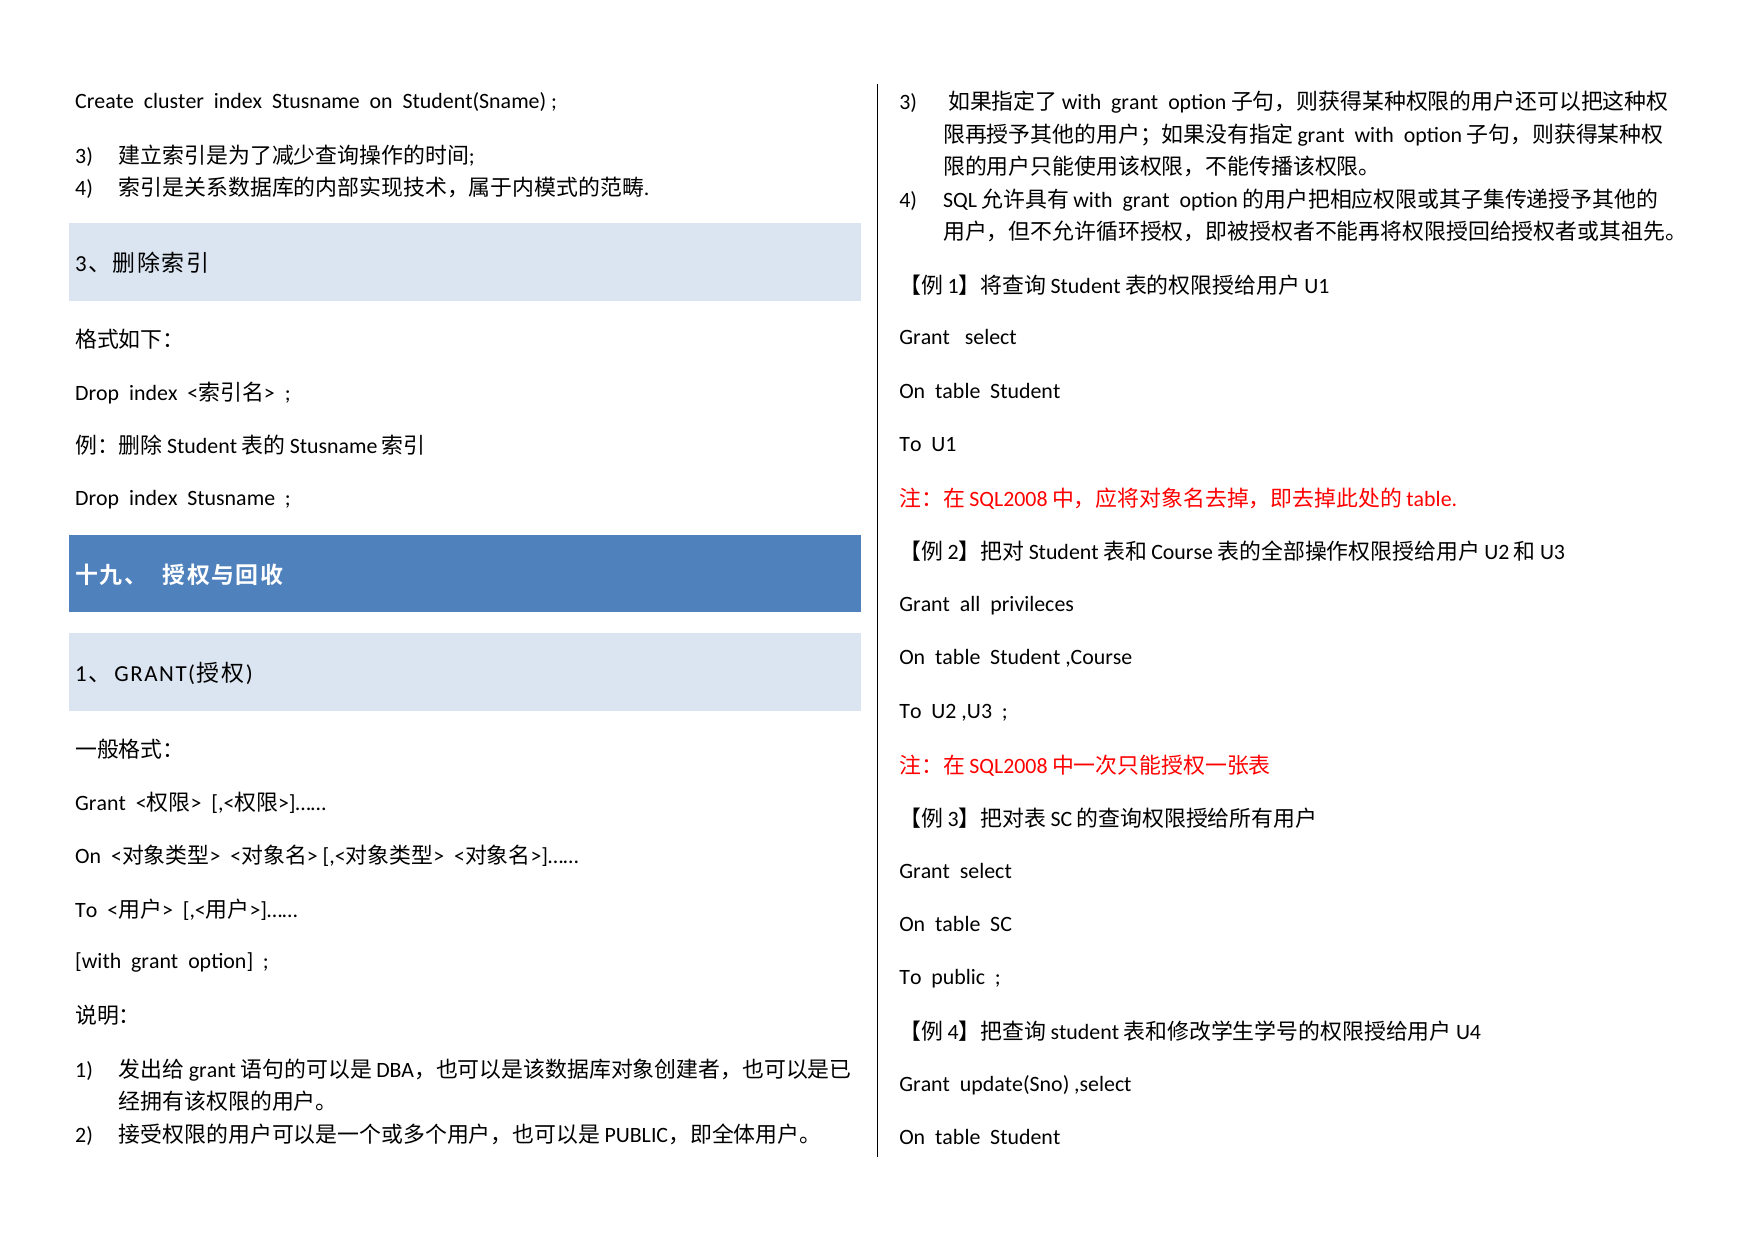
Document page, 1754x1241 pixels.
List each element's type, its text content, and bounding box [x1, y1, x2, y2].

text 一般格式： [75, 731, 855, 764]
subtitle GRANT(授权) [75, 639, 855, 704]
text To public ; [899, 961, 1679, 993]
list 如果指定了with grant option子句，则获得某种权限的用户还可以把这种权限再授予其他的用户；如果没有指定grant with option子句，则获得某种权限的用户只能使用该权限，不能传播该权限。 [899, 84, 1679, 181]
text To <用户> [,<用户>]…… [75, 891, 855, 924]
text [with grant option] ; [75, 945, 855, 977]
text 例：删除Student表的Stusname索引 [75, 428, 855, 461]
text Grant select [899, 854, 1679, 886]
text To U2 ,U3 ; [899, 694, 1679, 726]
text Grant update(Sno) ,select [899, 1067, 1679, 1100]
text Drop index Stusname ; [75, 481, 855, 514]
text On table Student [899, 1121, 1679, 1153]
text 注：在SQL2008中，应将对象名去掉，即去掉此处的table. [899, 481, 1679, 513]
text 【例2】把对Student表和Course表的全部操作权限授给用户U2和U3 [899, 534, 1679, 566]
text Drop index <索引名> ; [75, 375, 855, 407]
text Grant all privileces [899, 587, 1679, 620]
text Grant select [899, 321, 1679, 353]
text 格式如下： [75, 321, 855, 354]
subtitle 授权与回收 [75, 541, 855, 606]
text 注：在SQL2008中一次只能授权一张表 [899, 747, 1679, 780]
text 【例1】将查询Student表的权限授给用户U1 [899, 267, 1679, 300]
text On <对象类型> <对象名> [,<对象类型> <对象名>]…… [75, 838, 855, 871]
subtitle 3、删除索引 [75, 229, 855, 294]
list 接受权限的用户可以是一个或多个用户，也可以是PUBLIC，即全体用户。 [75, 1116, 855, 1149]
list 发出给grant语句的可以是DBA，也可以是该数据库对象创建者，也可以是已经拥有该权限的用户。 [75, 1051, 855, 1116]
text On table Student ,Course [899, 641, 1679, 673]
text On table Student [899, 374, 1679, 406]
text 【例3】把对表SC的查询权限授给所有用户 [899, 801, 1679, 833]
text Create cluster index Stusname on Student(Sname) ; [75, 84, 855, 116]
text 说明： [75, 998, 855, 1031]
text On table SC [899, 907, 1679, 940]
list 建立索引是为了减少查询操作的时间; [75, 137, 855, 170]
text To U1 [899, 427, 1679, 460]
text 【例4】把查询student表和修改学生学号的权限授给用户U4 [899, 1014, 1679, 1046]
text Grant <权限> [,<权限>]…… [75, 785, 855, 817]
list 索引是关系数据库的内部实现技术，属于内模式的范畴. [75, 170, 855, 202]
list SQL允许具有with grant option的用户把相应权限或其子集传递授予其他的用户，但不允许循环授权，即被授权者不能再将权限授回给授权者或其祖先。 [899, 181, 1679, 246]
